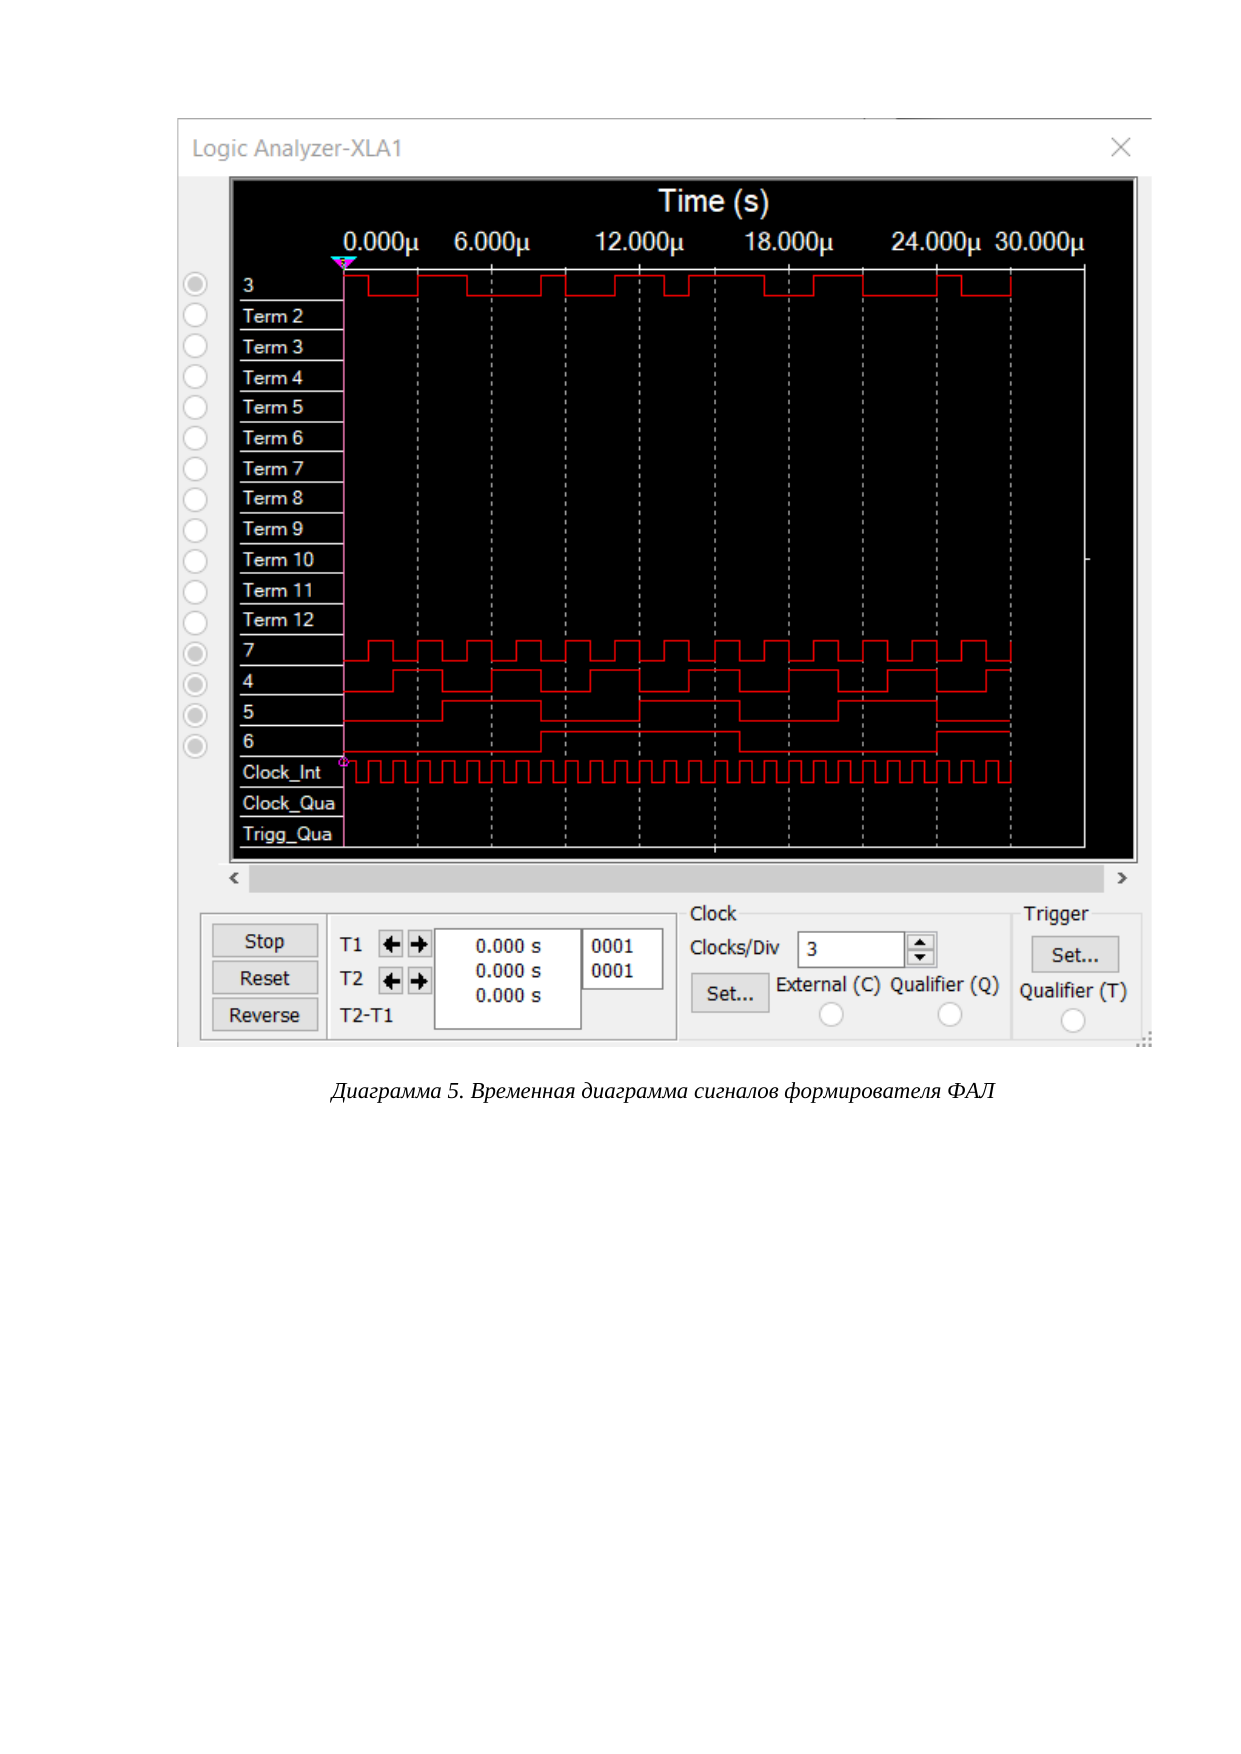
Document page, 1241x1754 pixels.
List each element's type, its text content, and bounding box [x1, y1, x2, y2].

picture [177, 118, 1152, 1047]
text Диаграмма 5. Временная диаграмма сигналов формирователя ФАЛ [177, 1077, 1152, 1103]
